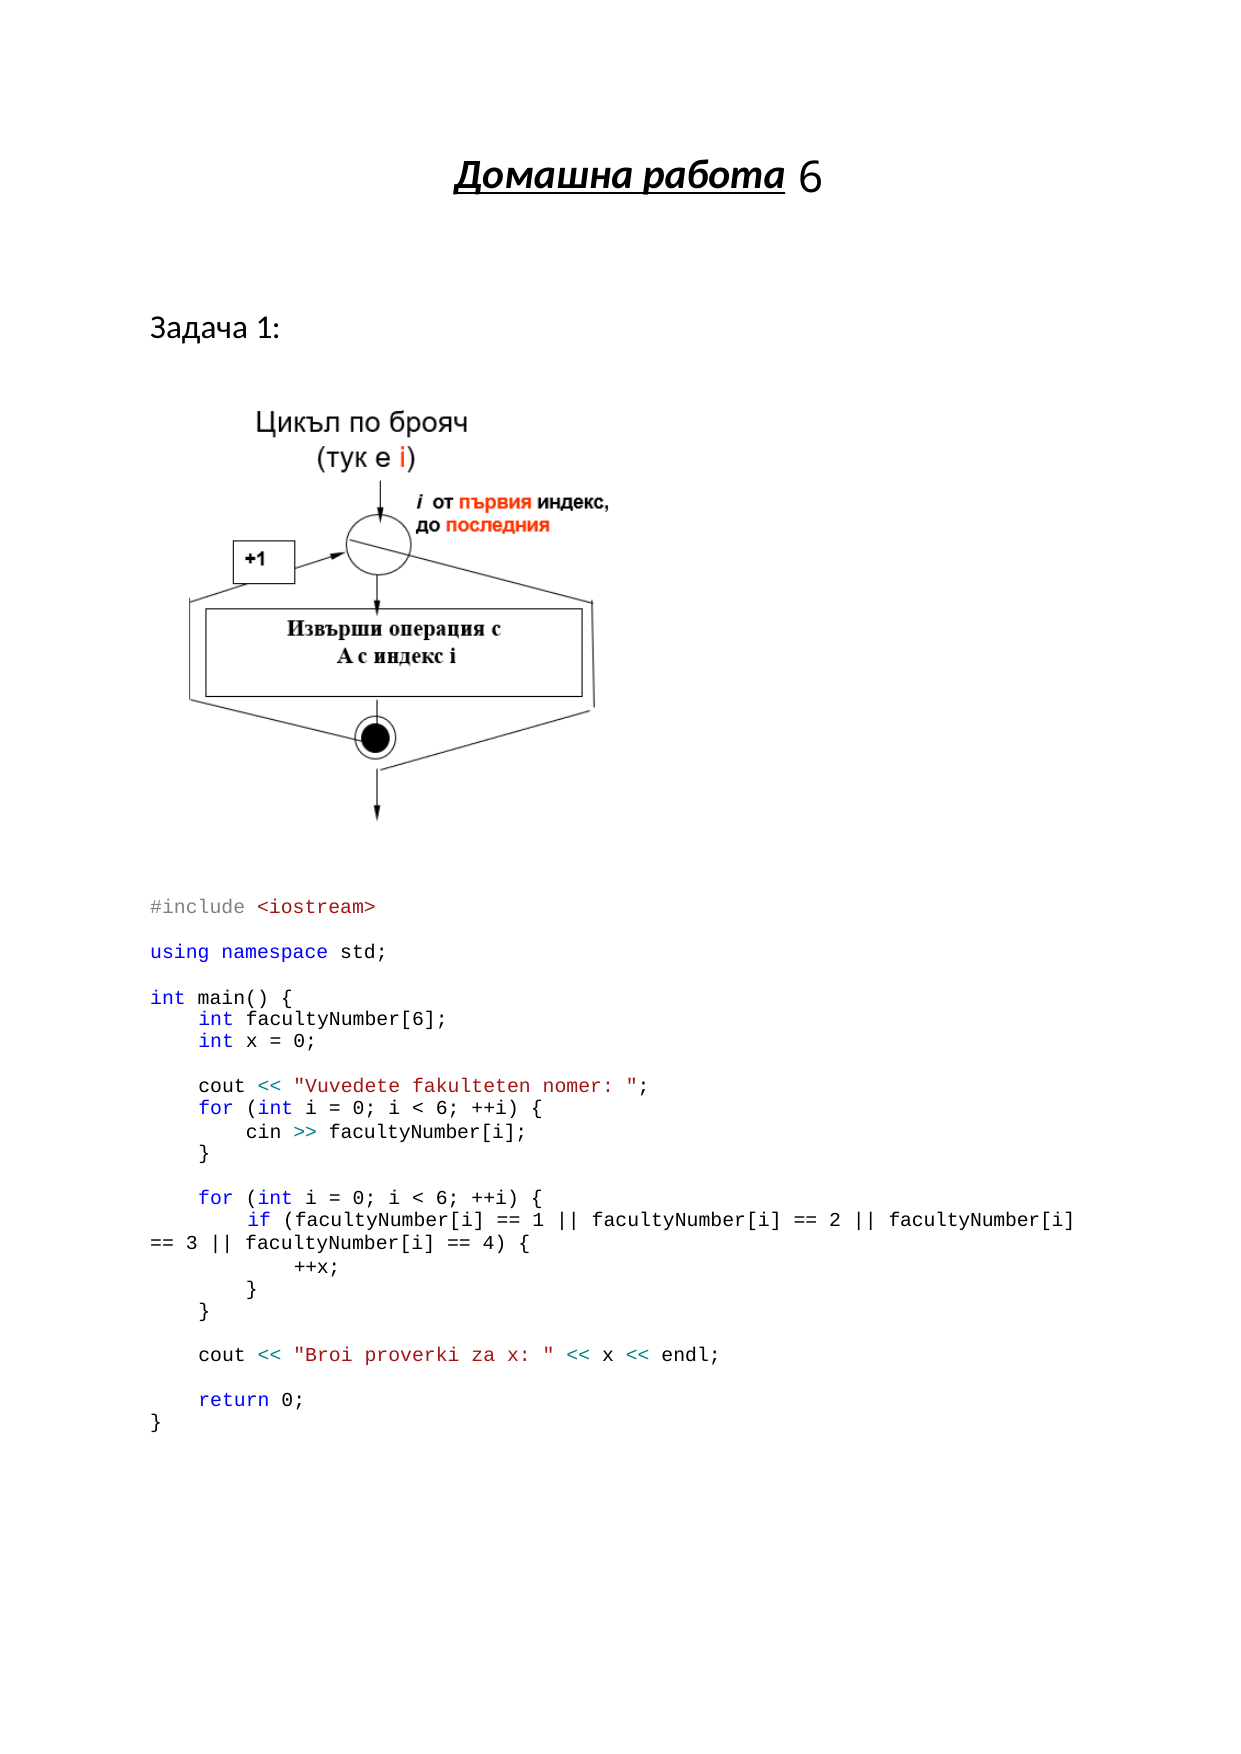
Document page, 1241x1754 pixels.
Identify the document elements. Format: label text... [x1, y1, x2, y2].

text cin >> facultyNumber[i]; [246, 1121, 1165, 1143]
text for (int i = 0; i < 6; ++i) { [173, 1188, 568, 1210]
subtitle Домашна работа [112, 148, 1127, 199]
text int facultyNumber[6]; int x = 0; [198, 1009, 478, 1053]
text } [198, 1143, 1165, 1166]
text } [150, 1412, 1165, 1434]
picture [189, 410, 609, 822]
text cout << "Broi proverki za x: " << x << endl; return 0; [198, 1322, 774, 1412]
text } [198, 1300, 1165, 1322]
text ++x; [166, 1255, 468, 1277]
text cout << "Vuvedete fakulteten nomer: "; for (int i = 0; i < 6; ++i) { [198, 1076, 667, 1121]
text == 3 || facultyNumber[i] == 4) { [112, 1233, 568, 1255]
text int main() { [150, 987, 1165, 1009]
text #include <iostream> using namespace std; [150, 897, 397, 964]
text if (facultyNumber[i] == 1 || facultyNumber[i] == 2 || facultyNumber[i] [157, 1210, 1165, 1233]
text Задача 1: [150, 306, 1165, 347]
text } [246, 1278, 1165, 1300]
